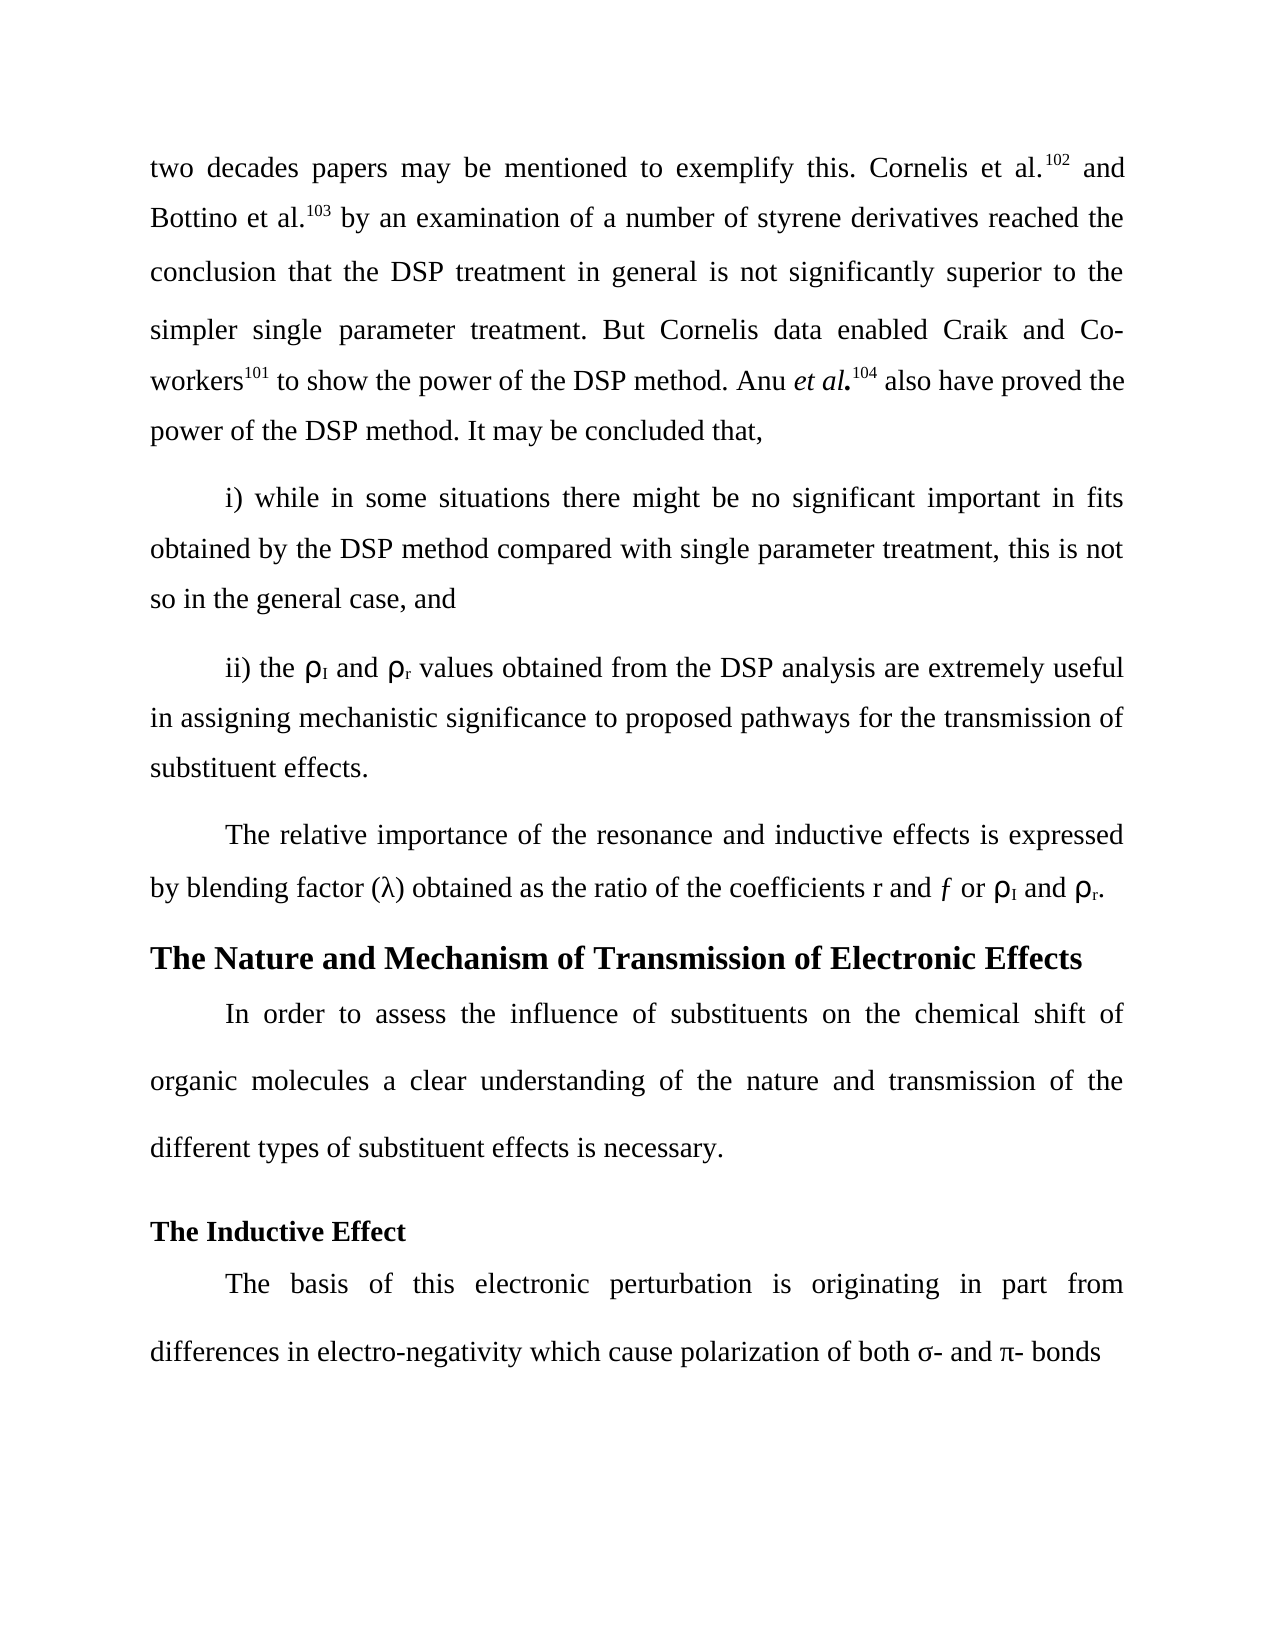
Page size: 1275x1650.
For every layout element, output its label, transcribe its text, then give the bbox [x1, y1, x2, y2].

text The Inductive Effect [150, 1214, 1125, 1247]
text The basis of this electronic perturbation is originating in part from differences in electro-negativity which cause polarization of both σ- and π- bonds [150, 1267, 1125, 1367]
text i) while in some situations there might be no significant important in fits obtained by the DSP method compared with single parameter treatment, this is not so in the general case, and [150, 481, 1125, 615]
text The Nature and Mechanism of Transmission of Electronic Effects [150, 938, 1125, 976]
text ii) the ⍴I and ⍴r values obtained from the DSP analysis are extremely useful in assigning mechanistic significance to proposed pathways for the transmission of substituent effects. [150, 648, 1125, 784]
text The relative importance of the resonance and inductive effects is expressed by blending factor (λ) obtained as the ratio of the coefficients r and ƒ or ⍴I and ⍴r. [150, 817, 1125, 904]
text In order to assess the influence of substituents on the chemical shift of organic molecules a clear understanding of the nature and transmission of the different types of substituent effects is necessary. [150, 996, 1125, 1164]
